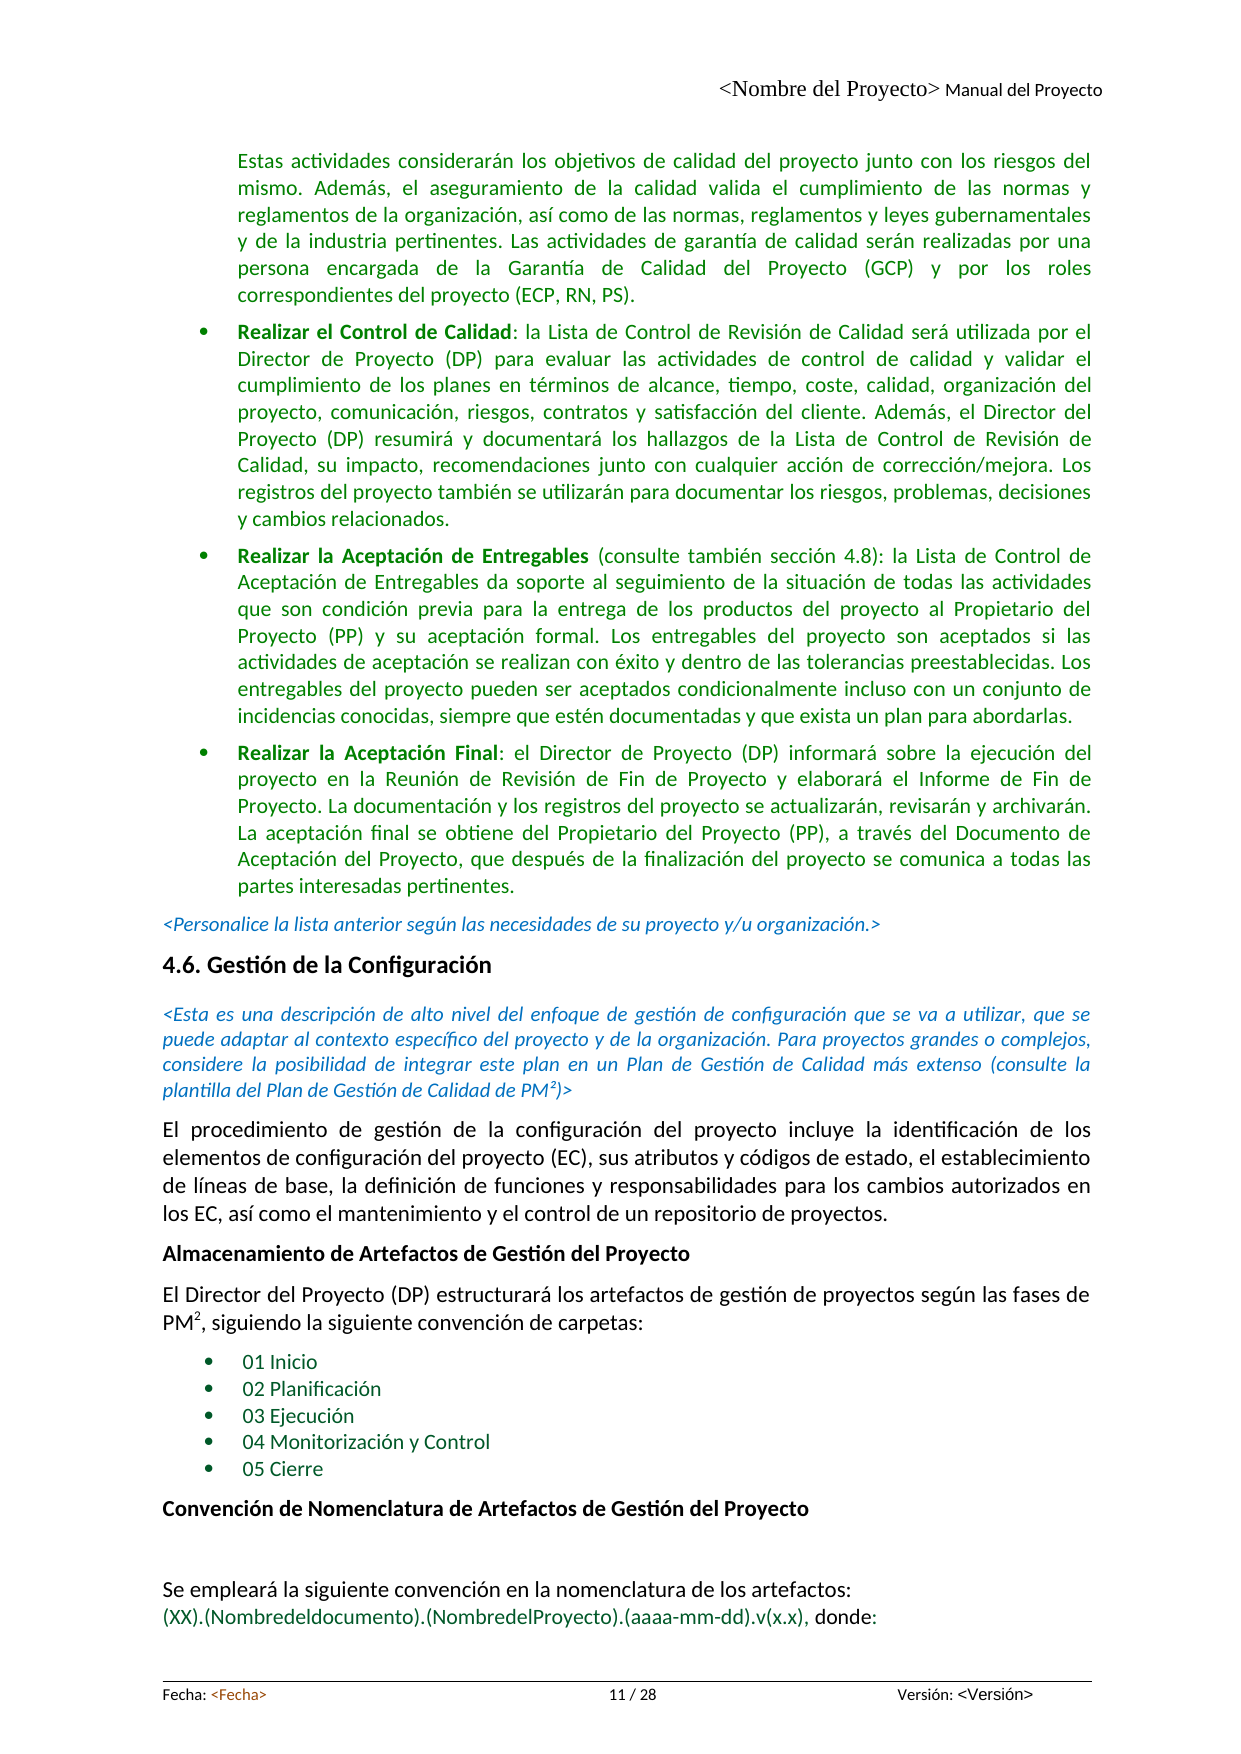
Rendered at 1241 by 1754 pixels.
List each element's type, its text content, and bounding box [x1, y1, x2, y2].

list 05 Cierre [205, 1455, 1092, 1482]
text Almacenamiento de Artefactos de Gestión del Proyecto [162, 1239, 1092, 1267]
text El Director del Proyecto (DP) estructurará los artefactos de gestión de proyectos según las fases de PM2, siguiendo la siguiente convención de carpetas: [162, 1280, 1092, 1336]
list 02 Planificación [205, 1375, 1092, 1402]
subtitle Gestión de la Configuración [162, 949, 1092, 980]
list 01 Inicio [205, 1348, 1092, 1375]
list Realizar la Aceptación de Entregables (consulte también sección 4.8): la Lista de Control de Aceptación de Entregables da soporte al seguimiento de la situación de todas las actividades que son condición previa para la entrega de los productos del proyecto al Propietario del Proyecto (PP) y su aceptación formal. Los entregables del proyecto son aceptados si las actividades de aceptación se realizan con éxito y dentro de las tolerancias preestablecidas. Los entregables del proyecto pueden ser aceptados condicionalmente incluso con un conjunto de incidencias conocidas, siempre que estén documentadas y que exista un plan para abordarlas. [200, 542, 1092, 728]
text Estas actividades considerarán los objetivos de calidad del proyecto junto con los riesgos del mismo. Además, el aseguramiento de la calidad valida el cumplimiento de las normas y reglamentos de la organización, así como de las normas, reglamentos y leyes gubernamentales y de la industria pertinentes. Las actividades de garantía de calidad serán realizadas por una persona encargada de la Garantía de Calidad del Proyecto (GCP) y por los roles correspondientes del proyecto (ECP, RN, PS). [237, 148, 1092, 308]
list Realizar el Control de Calidad: la Lista de Control de Revisión de Calidad será utilizada por el Director de Proyecto (DP) para evaluar las actividades de control de calidad y validar el cumplimiento de los planes en términos de alcance, tiempo, coste, calidad, organización del proyecto, comunicación, riesgos, contratos y satisfacción del cliente. Además, el Director del Proyecto (DP) resumirá y documentará los hallazgos de la Lista de Control de Revisión de Calidad, su impacto, recomendaciones junto con cualquier acción de corrección/mejora. Los registros del proyecto también se utilizarán para documentar los riesgos, problemas, decisiones y cambios relacionados. [200, 318, 1092, 531]
list 03 Ejecución [205, 1402, 1092, 1428]
list Realizar la Aceptación Final: el Director de Proyecto (DP) informará sobre la ejecución del proyecto en la Reunión de Revisión de Fin de Proyecto y elaborará el Informe de Fin de Proyecto. La documentación y los registros del proyecto se actualizarán, revisarán y archivarán. La aceptación final se obtiene del Propietario del Proyecto (PP), a través del Documento de Aceptación del Proyecto, que después de la finalización del proyecto se comunica a todas las partes interesadas pertinentes. [200, 739, 1092, 899]
text El procedimiento de gestión de la configuración del proyecto incluye la identificación de los elementos de configuración del proyecto (EC), sus atributos y códigos de estado, el establecimiento de líneas de base, la definición de funciones y responsabilidades para los cambios autorizados en los EC, así como el mantenimiento y el control de un repositorio de proyectos. [162, 1115, 1092, 1227]
list 04 Monitorización y Control [205, 1428, 1092, 1455]
text <Esta es una descripción de alto nivel del enfoque de gestión de configuración que se va a utilizar, que se puede adaptar al contexto específico del proyecto y de la organización. Para proyectos grandes o complejos, considere la posibilidad de integrar este plan en un Plan de Gestión de Calidad más extenso (consulte la plantilla del Plan de Gestión de Calidad de PM²)> [162, 1001, 1092, 1102]
text Convención de Nomenclatura de Artefactos de Gestión del Proyecto [162, 1494, 1092, 1522]
text <Personalice la lista anterior según las necesidades de su proyecto y/u organización.> [162, 911, 1092, 937]
text Se empleará la siguiente convención en la nomenclatura de los artefactos: (XX).(Nombredeldocumento).(NombredelProyecto).(aaaa-mm-dd).v(x.x), donde: [162, 1575, 1092, 1630]
